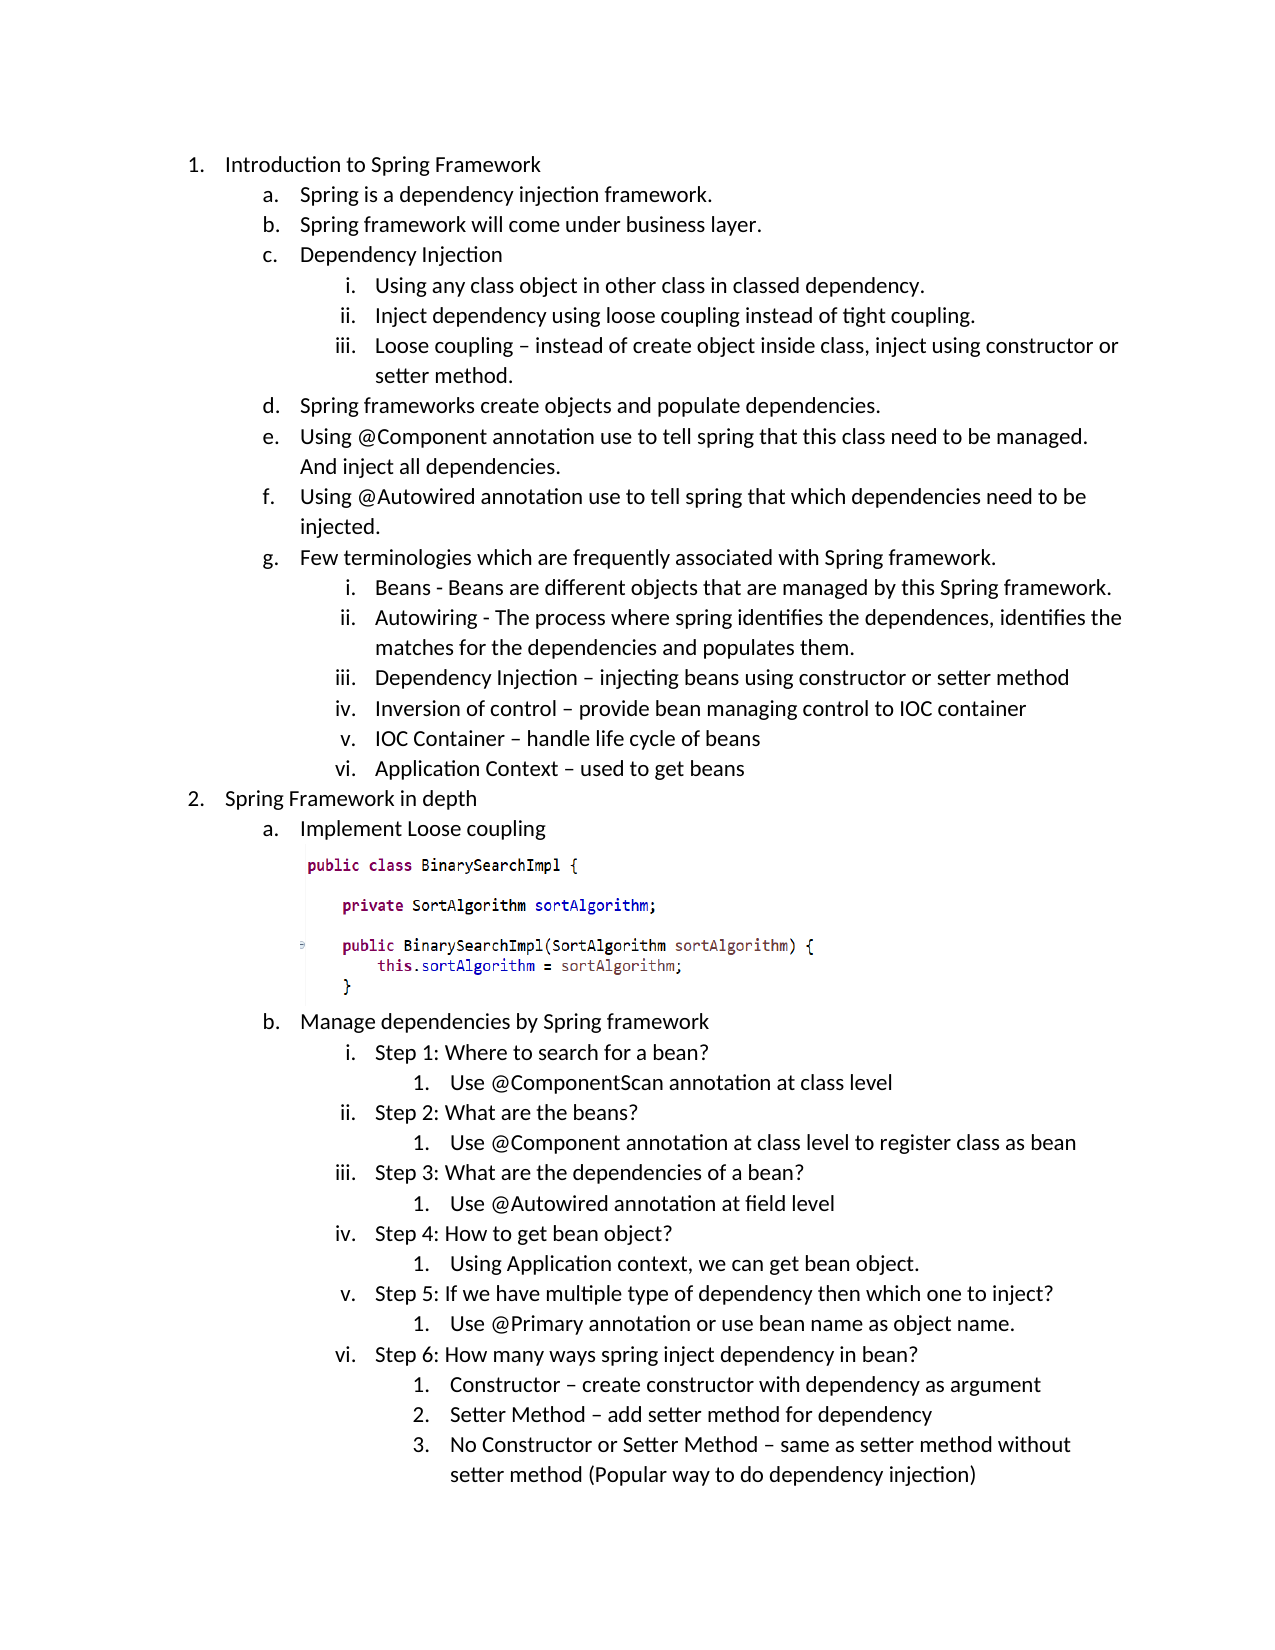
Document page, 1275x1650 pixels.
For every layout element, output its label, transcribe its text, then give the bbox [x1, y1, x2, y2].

list Spring Framework in depth [187, 784, 1125, 812]
picture [300, 844, 852, 1006]
list Spring frameworks create objects and populate dependencies. [262, 392, 1125, 420]
list Application Context – used to get beans [356, 754, 1125, 782]
list Setter Method – add setter method for dependency [412, 1400, 1125, 1428]
list Manage dependencies by Spring framework [262, 1007, 1125, 1035]
list Using Application context, we can get bean object. [412, 1249, 1125, 1277]
list No Constructor or Setter Method – same as setter method without setter method (Popular way to do dependency injection) [412, 1430, 1125, 1488]
list Inject dependency using loose coupling instead of tight coupling. [356, 301, 1125, 329]
list Step 4: How to get bean object? [356, 1219, 1125, 1247]
list Autowiring - The process where spring identifies the dependences, identifies the matches for the dependencies and populates them. [356, 603, 1125, 661]
list Step 3: What are the dependencies of a bean? [356, 1158, 1125, 1186]
list Using @Autowired annotation use to tell spring that which dependencies need to be injected. [262, 482, 1125, 541]
list Implement Loose coupling [262, 814, 1125, 843]
list Loose coupling – instead of create object inside class, inject using constructor or setter method. [356, 331, 1125, 389]
list Use @Primary annotation or use bean name as object name. [412, 1309, 1125, 1337]
list Introduction to Spring Framework [187, 150, 1125, 178]
list Step 5: If we have multiple type of dependency then which one to inject? [356, 1279, 1125, 1307]
list Spring framework will come under business layer. [262, 210, 1125, 238]
list Step 1: Where to search for a bean? [356, 1038, 1125, 1066]
list Step 2: What are the beans? [356, 1098, 1125, 1126]
list Dependency Injection – injecting beans using constructor or setter method [356, 663, 1125, 692]
list Using any class object in other class in classed dependency. [356, 271, 1125, 299]
list Use @Component annotation at class level to register class as bean [412, 1128, 1125, 1156]
list Dependency Injection [262, 241, 1125, 269]
list Beans - Beans are different objects that are managed by this Spring framework. [356, 573, 1125, 601]
list Inversion of control – provide bean managing control to IOC container [356, 694, 1125, 722]
list Few terminologies which are frequently associated with Spring framework. [262, 543, 1125, 571]
list Step 6: How many ways spring inject dependency in bean? [356, 1340, 1125, 1368]
list Using @Component annotation use to tell spring that this class need to be managed. And inject all dependencies. [262, 422, 1125, 480]
list Constructor – create constructor with dependency as argument [412, 1370, 1125, 1398]
list IOC Container – handle life cycle of beans [356, 724, 1125, 752]
list Spring is a dependency injection framework. [262, 180, 1125, 208]
list Use @ComponentScan annotation at class level [412, 1068, 1125, 1096]
list Use @Autowired annotation at field level [412, 1189, 1125, 1217]
